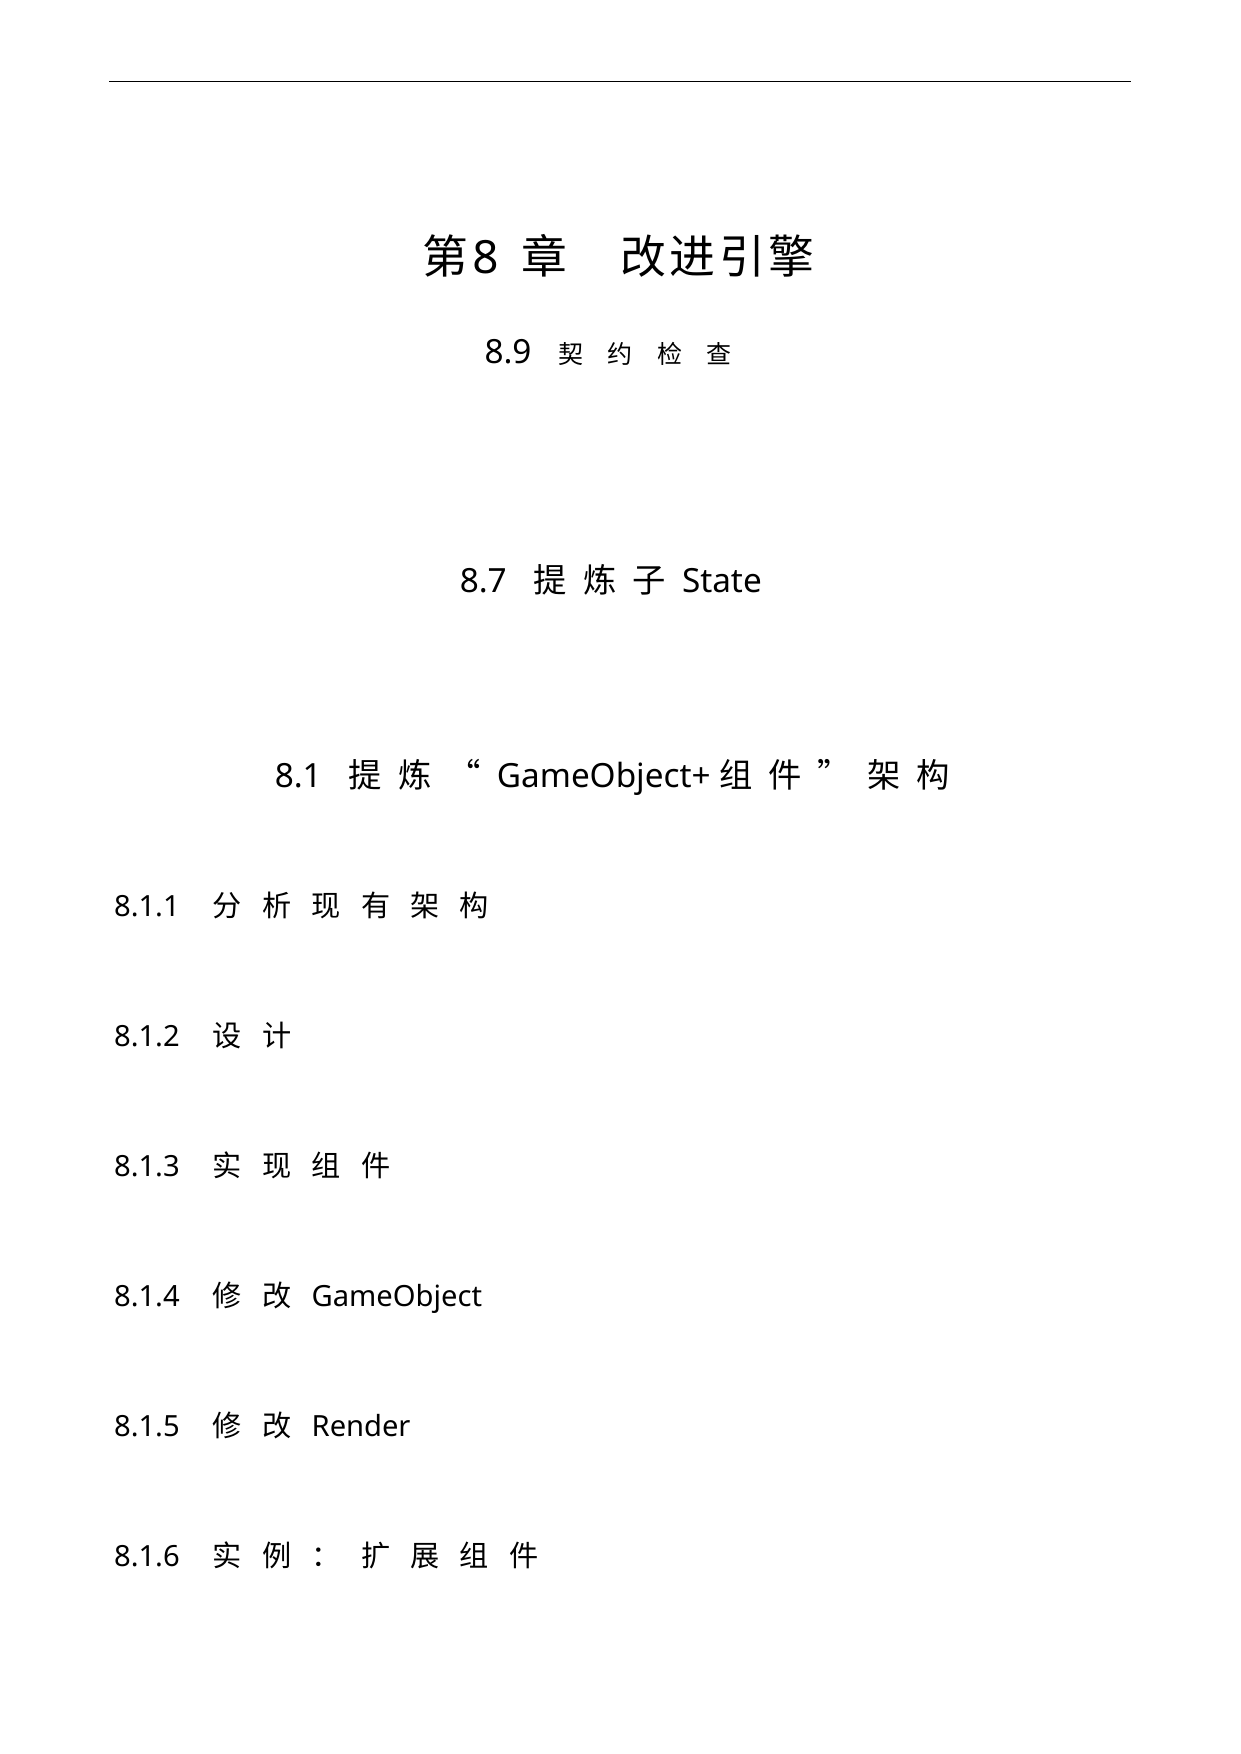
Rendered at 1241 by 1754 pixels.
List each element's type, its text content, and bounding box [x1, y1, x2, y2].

subtitle 8.1.1 分析现有架构 [114, 871, 1126, 936]
subtitle 8.1.4 修改GameObject [114, 1261, 1126, 1326]
subtitle 8.1.5 修改Render [114, 1391, 1126, 1456]
subtitle 8.1.3 实现组件 [114, 1131, 1126, 1196]
subtitle 第8章 改进引擎 [114, 205, 1126, 302]
subtitle 8.1.6 实例：扩展组件 [114, 1521, 1126, 1586]
subtitle 8.1 提炼“GameObject+组件”架构 [114, 741, 1126, 806]
subtitle 8.1.2 设计 [114, 1001, 1126, 1066]
